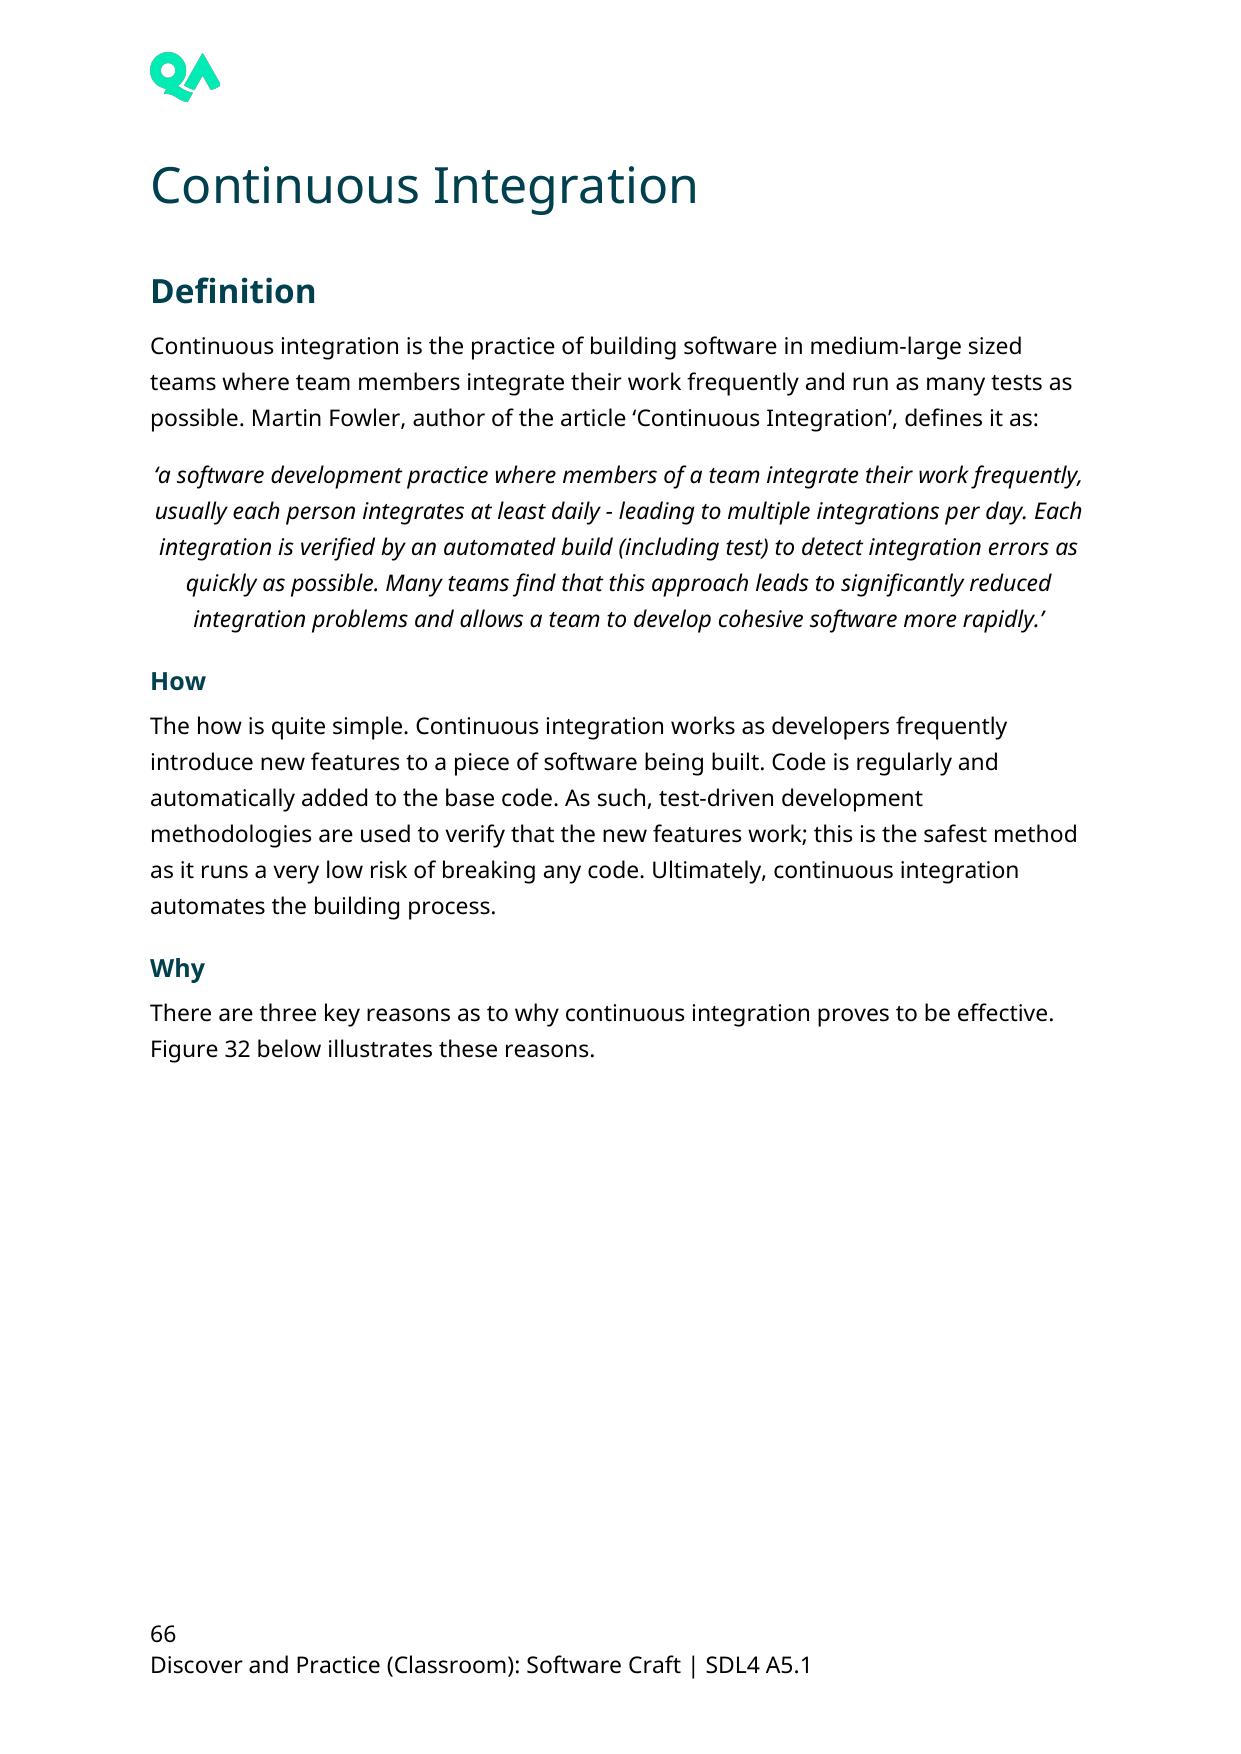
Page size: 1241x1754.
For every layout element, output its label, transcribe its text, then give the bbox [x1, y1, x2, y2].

text Continuous integration is the practice of building software in medium-large sized teams where team members integrate their work frequently and run as many tests as possible. Martin Fowler, author of the article ‘Continuous Integration’, defines it as: [150, 330, 1090, 433]
subtitle How [150, 663, 1090, 698]
subtitle Why [150, 951, 1090, 985]
text The how is quite simple. Continuous integration works as developers frequently introduce new features to a piece of software being built. Code is regularly and automatically added to the base code. As such, test-driven development methodologies are used to verify that the new features work; this is the safest method as it runs a very low risk of breaking any code. Ultimately, continuous integration automates the building process. [150, 710, 1090, 921]
text ‘a software development practice where members of a team integrate their work frequently, usually each person integrates at least daily - leading to multiple integrations per day. Each integration is verified by an automated build (including test) to detect integration errors as quickly as possible. Many teams find that this approach leads to significantly reduced integration problems and allows a team to develop cohesive software more rapidly.’ [150, 459, 1090, 634]
subtitle Continuous Integration [150, 150, 1090, 218]
subtitle Definition [150, 268, 1090, 313]
text There are three key reasons as to why continuous integration proves to be effective. Figure 32 below illustrates these reasons. [150, 997, 1090, 1064]
